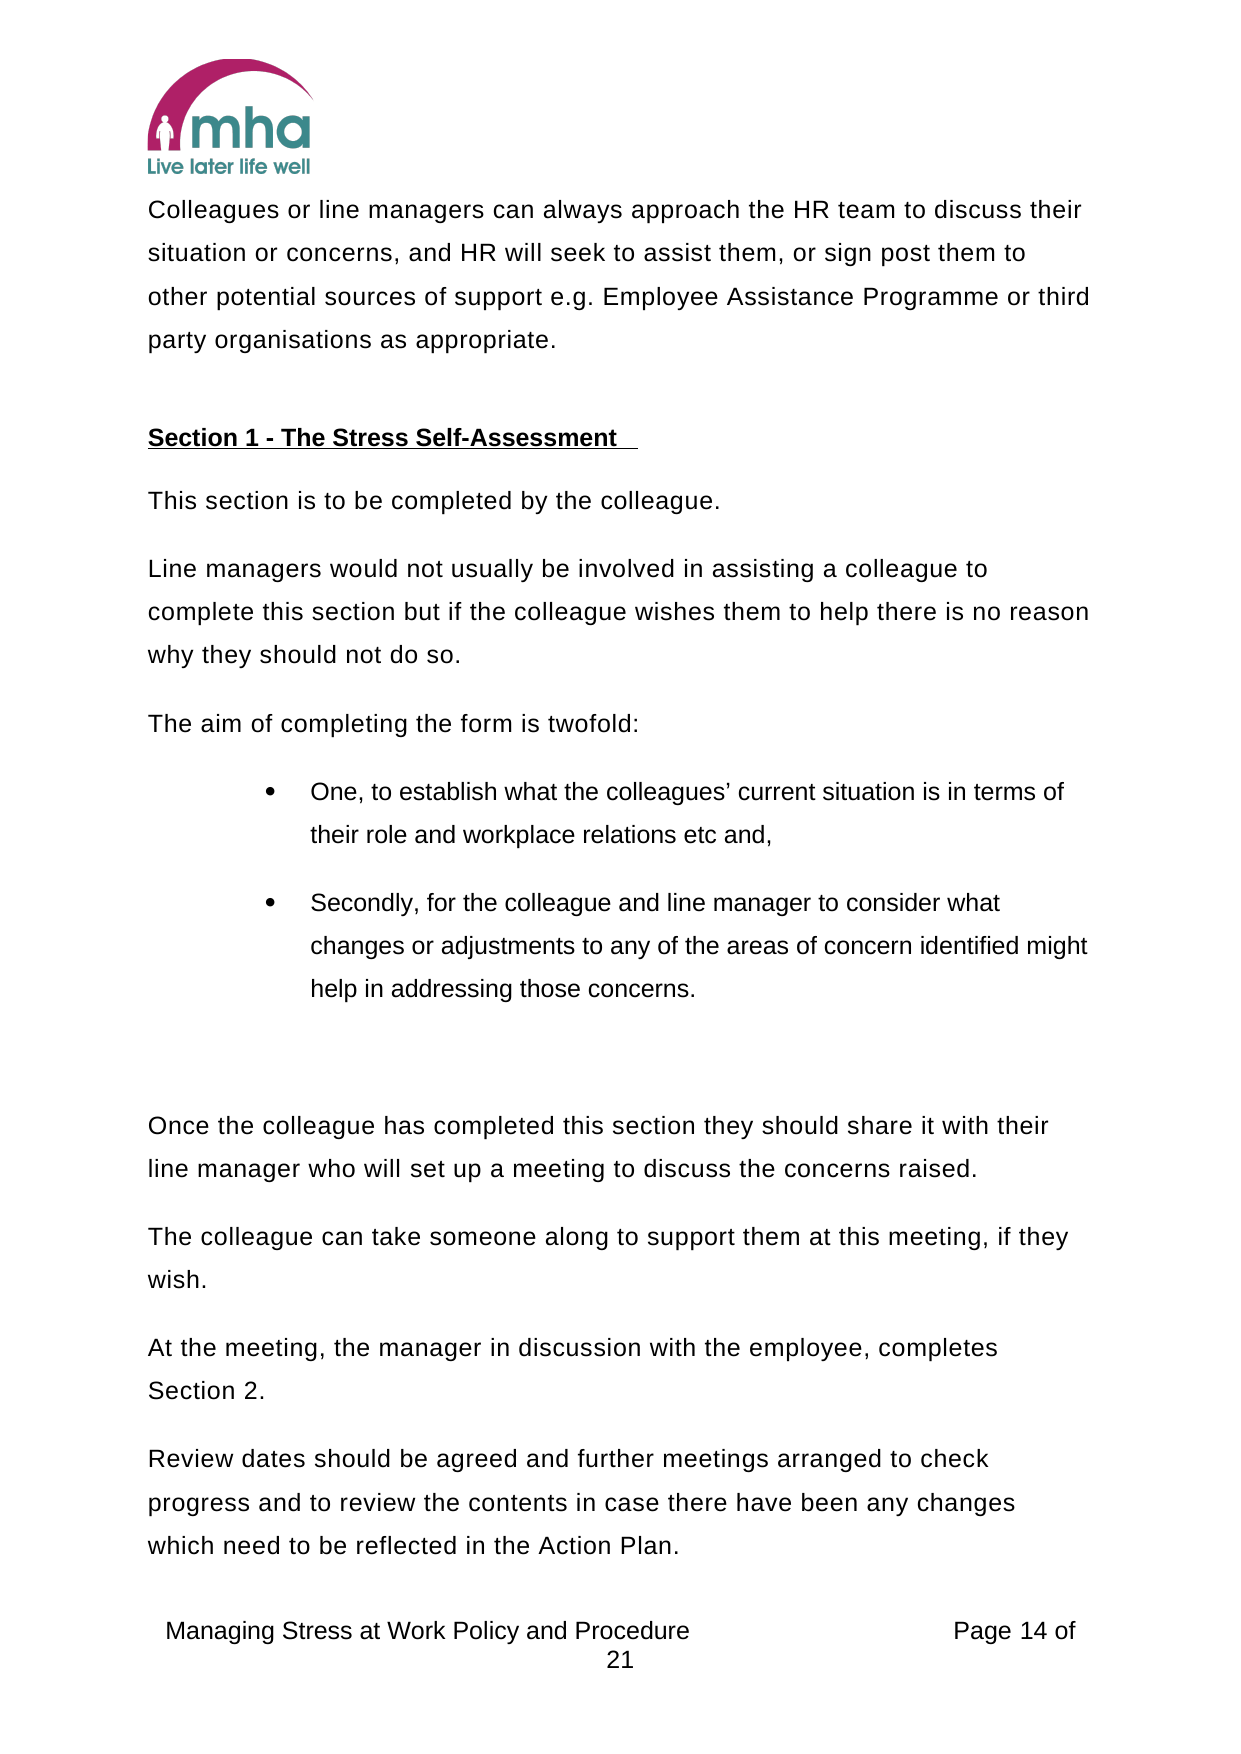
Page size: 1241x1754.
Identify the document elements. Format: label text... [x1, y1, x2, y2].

text At the meeting, the manager in discussion with the employee, completes Section 2. [148, 1333, 1092, 1405]
text Review dates should be agreed and further meetings arranged to check progress and to review the contents in case there have been any changes which need to be reflected in the Action Plan. [148, 1444, 1092, 1559]
list Secondly, for the colleague and line manager to consider what changes or adjustments to any of the areas of concern identified might help in addressing those concerns. [266, 888, 1092, 1003]
text Colleagues or line managers can always approach the HR team to discuss their situation or concerns, and HR will seek to assist them, or sign post them to other potential sources of support e.g. Employee Assistance Programme or third party organisations as appropriate. [148, 195, 1092, 353]
text Line managers would not usually be involved in assisting a colleague to complete this section but if the colleague wishes them to help there is no reason why they should not do so. [148, 554, 1092, 669]
text The colleague can take someone along to support them at this meeting, if they wish. [148, 1222, 1092, 1294]
list One, to establish what the colleagues’ current situation is in terms of their role and workplace relations etc and, [266, 777, 1092, 849]
text This section is to be completed by the colleague. [148, 486, 1092, 515]
picture [147, 59, 314, 174]
text Once the colleague has completed this section they should share it with their line manager who will set up a meeting to discuss the concerns raised. [148, 1111, 1092, 1183]
text Section 1 - The Stress Self-Assessment [148, 423, 1092, 452]
text The aim of completing the form is twofold: [148, 709, 1092, 737]
